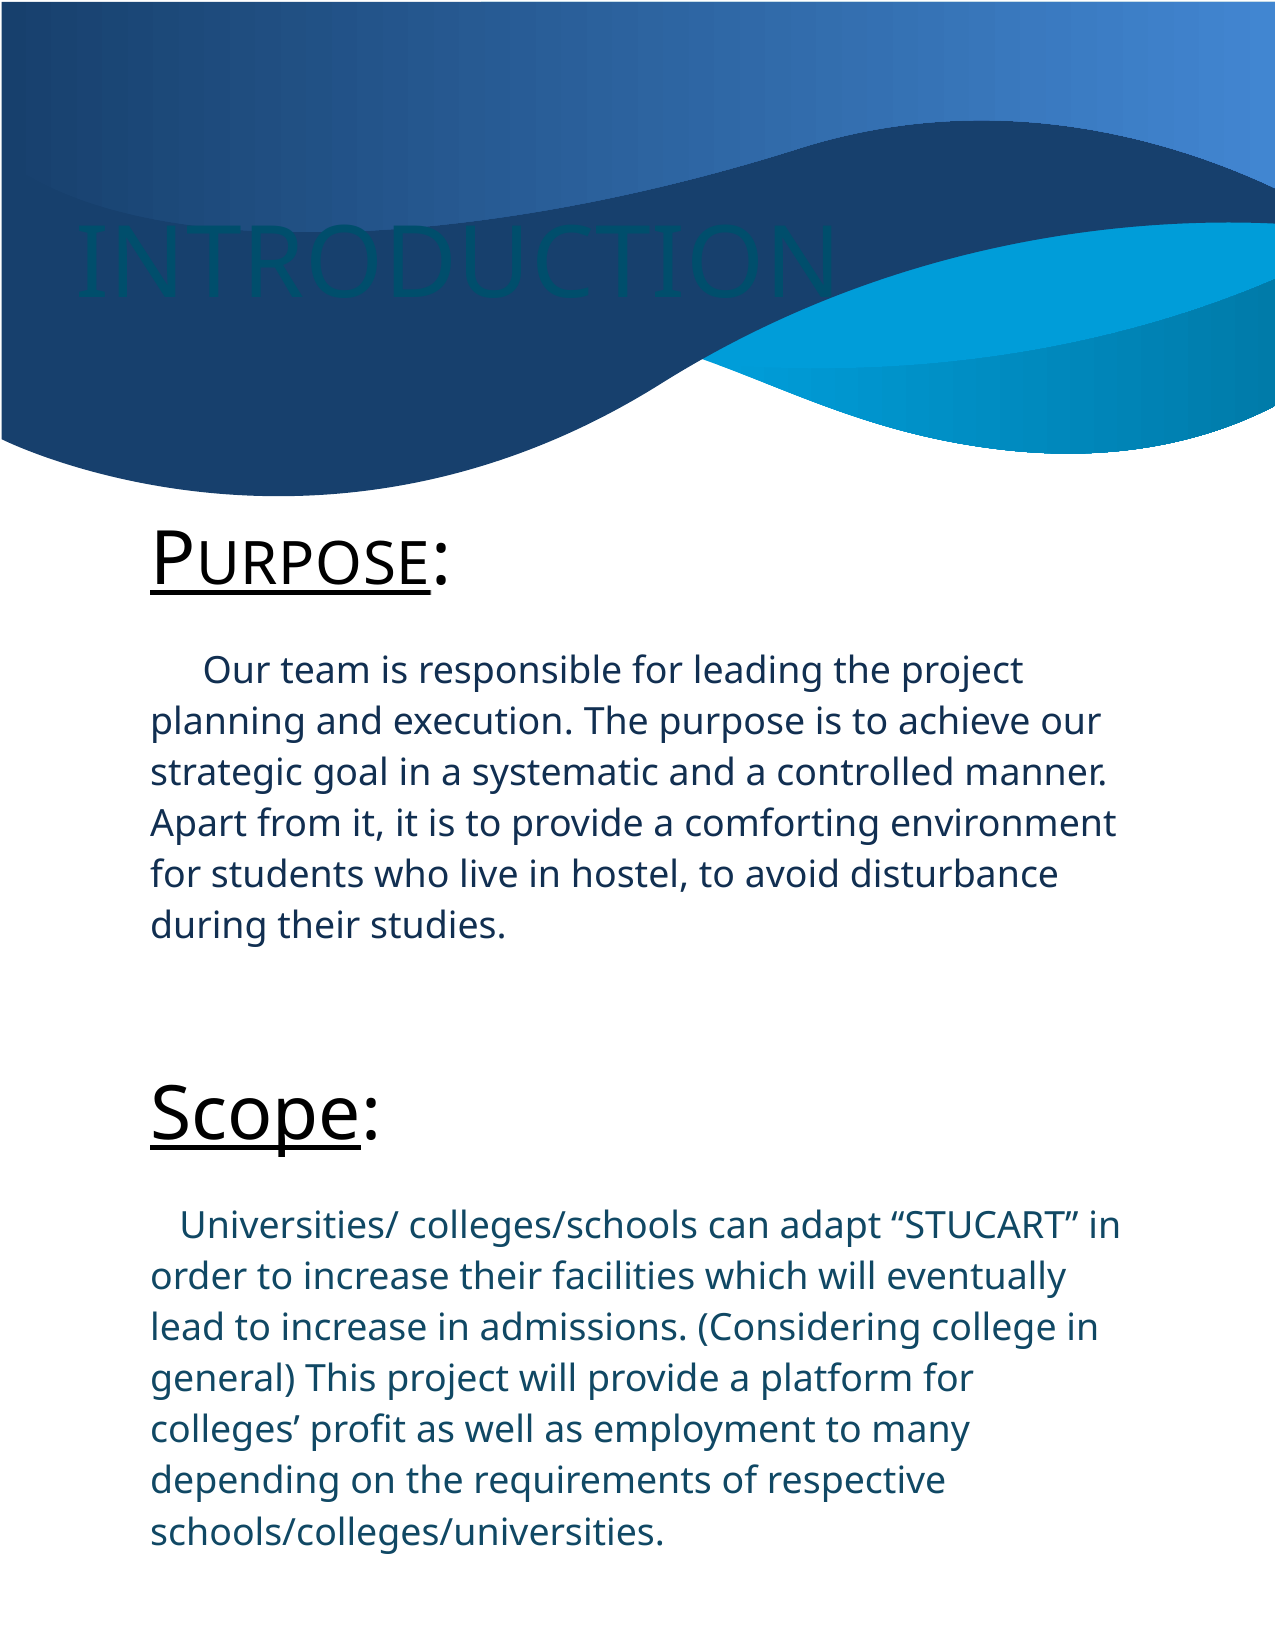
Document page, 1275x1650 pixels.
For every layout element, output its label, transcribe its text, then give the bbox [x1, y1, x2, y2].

text Our team is responsible for leading the project planning and execution. The purpose is to achieve our strategic goal in a systematic and a controlled manner. Apart from it, it is to provide a comforting environment for students who live in hostel, to avoid disturbance during their studies. [150, 643, 1125, 950]
text Purpose: [150, 504, 1125, 606]
text Scope: [150, 1059, 1125, 1161]
text INTRODUCTION [75, 190, 1125, 327]
text Universities/ colleges/schools can adapt “STUCART” in order to increase their facilities which will eventually lead to increase in admissions. (Considering college in general) This project will provide a platform for colleges’ profit as well as employment to many depending on the requirements of respective schools/colleges/universities. [150, 1198, 1125, 1556]
